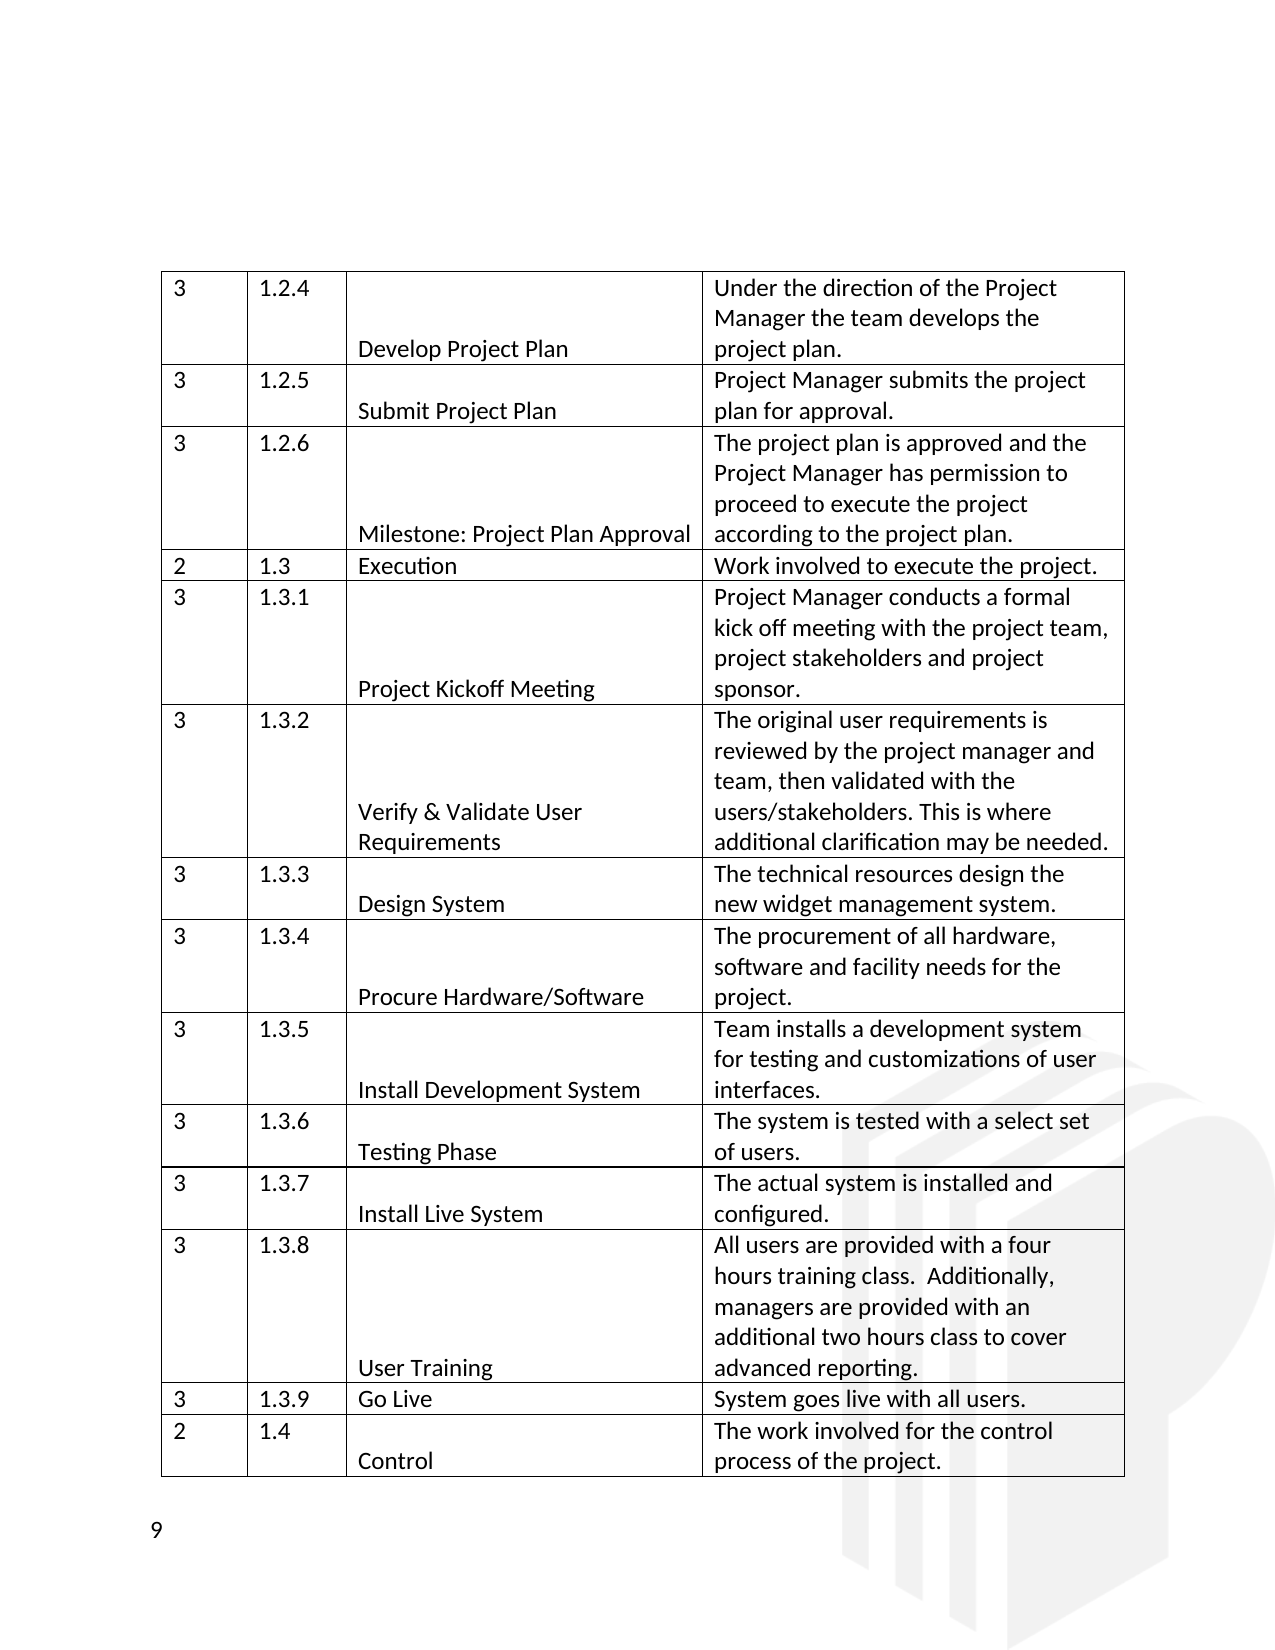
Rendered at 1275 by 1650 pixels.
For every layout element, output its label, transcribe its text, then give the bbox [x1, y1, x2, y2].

table_cell System goes live with all users. [703, 1383, 1124, 1414]
table_cell Project Manager submits the project plan for approval. [703, 365, 1124, 426]
table_cell 1.4 [248, 1415, 346, 1476]
table_cell Submit Project Plan [347, 365, 702, 426]
table_cell 3 [162, 365, 247, 426]
table_cell 1.3 [248, 550, 346, 580]
table_cell 1.3.3 [248, 858, 346, 919]
table_cell The procurement of all hardware, software and facility needs for the project. [703, 920, 1124, 1012]
table_cell 1.2.4 [248, 272, 346, 363]
table_cell Go Live [347, 1383, 702, 1414]
table_cell 1.3.1 [248, 581, 346, 703]
table_cell 3 [162, 581, 247, 703]
table_cell 1.3.2 [248, 705, 346, 857]
table_cell Verify & Validate User Requirements [347, 705, 702, 857]
table_cell 3 [162, 705, 247, 857]
picture [842, 1021, 1275, 1650]
table_cell Work involved to execute the project. [703, 550, 1124, 580]
table_cell The actual system is installed and configured. [703, 1168, 1124, 1228]
table_cell 1.3.6 [248, 1105, 346, 1166]
table_cell 1.3.9 [248, 1383, 346, 1414]
table_cell Execution [347, 550, 702, 580]
table_cell 3 [162, 1013, 247, 1104]
table_cell Install Live System [347, 1168, 702, 1228]
table_cell 2 [162, 550, 247, 580]
table_cell 1.3.8 [248, 1230, 346, 1382]
table_cell The work involved for the control process of the project. [703, 1415, 1124, 1476]
table_cell 1.3.7 [248, 1168, 346, 1228]
table_cell 3 [162, 427, 247, 549]
table_cell 3 [162, 1168, 247, 1228]
table_cell The technical resources design the new widget management system. [703, 858, 1124, 919]
table_cell 3 [162, 920, 247, 1012]
table_cell 1.2.6 [248, 427, 346, 549]
table_cell 3 [162, 1230, 247, 1382]
table_cell Team installs a development system for testing and customizations of user interfaces. [703, 1013, 1124, 1104]
table_cell 3 [162, 272, 247, 363]
table_cell Design System [347, 858, 702, 919]
table_cell Project Kickoff Meeting [347, 581, 702, 703]
table_cell 2 [162, 1415, 247, 1476]
table_cell 1.3.5 [248, 1013, 346, 1104]
table_cell Milestone: Project Plan Approval [347, 427, 702, 549]
table_cell Under the direction of the Project Manager the team develops the project plan. [703, 272, 1124, 363]
table_cell Procure Hardware/Software [347, 920, 702, 1012]
table_cell 1.2.5 [248, 365, 346, 426]
table_cell Control [347, 1415, 702, 1476]
table_cell The project plan is approved and the Project Manager has permission to proceed to execute the project according to the project plan. [703, 427, 1124, 549]
table_cell 3 [162, 1383, 247, 1414]
table_cell All users are provided with a four hours training class. Additionally, managers are provided with an additional two hours class to cover advanced reporting. [703, 1230, 1124, 1382]
table_cell Install Development System [347, 1013, 702, 1104]
table_cell The system is tested with a select set of users. [703, 1105, 1124, 1166]
table_cell Testing Phase [347, 1105, 702, 1166]
table_cell The original user requirements is reviewed by the project manager and team, then validated with the users/stakeholders. This is where additional clarification may be needed. [703, 705, 1124, 857]
table_cell 1.3.4 [248, 920, 346, 1012]
table_cell Develop Project Plan [347, 272, 702, 363]
table_cell User Training [347, 1230, 702, 1382]
table_cell 3 [162, 858, 247, 919]
table_cell Project Manager conducts a formal kick off meeting with the project team, project stakeholders and project sponsor. [703, 581, 1124, 703]
table_cell 3 [162, 1105, 247, 1166]
